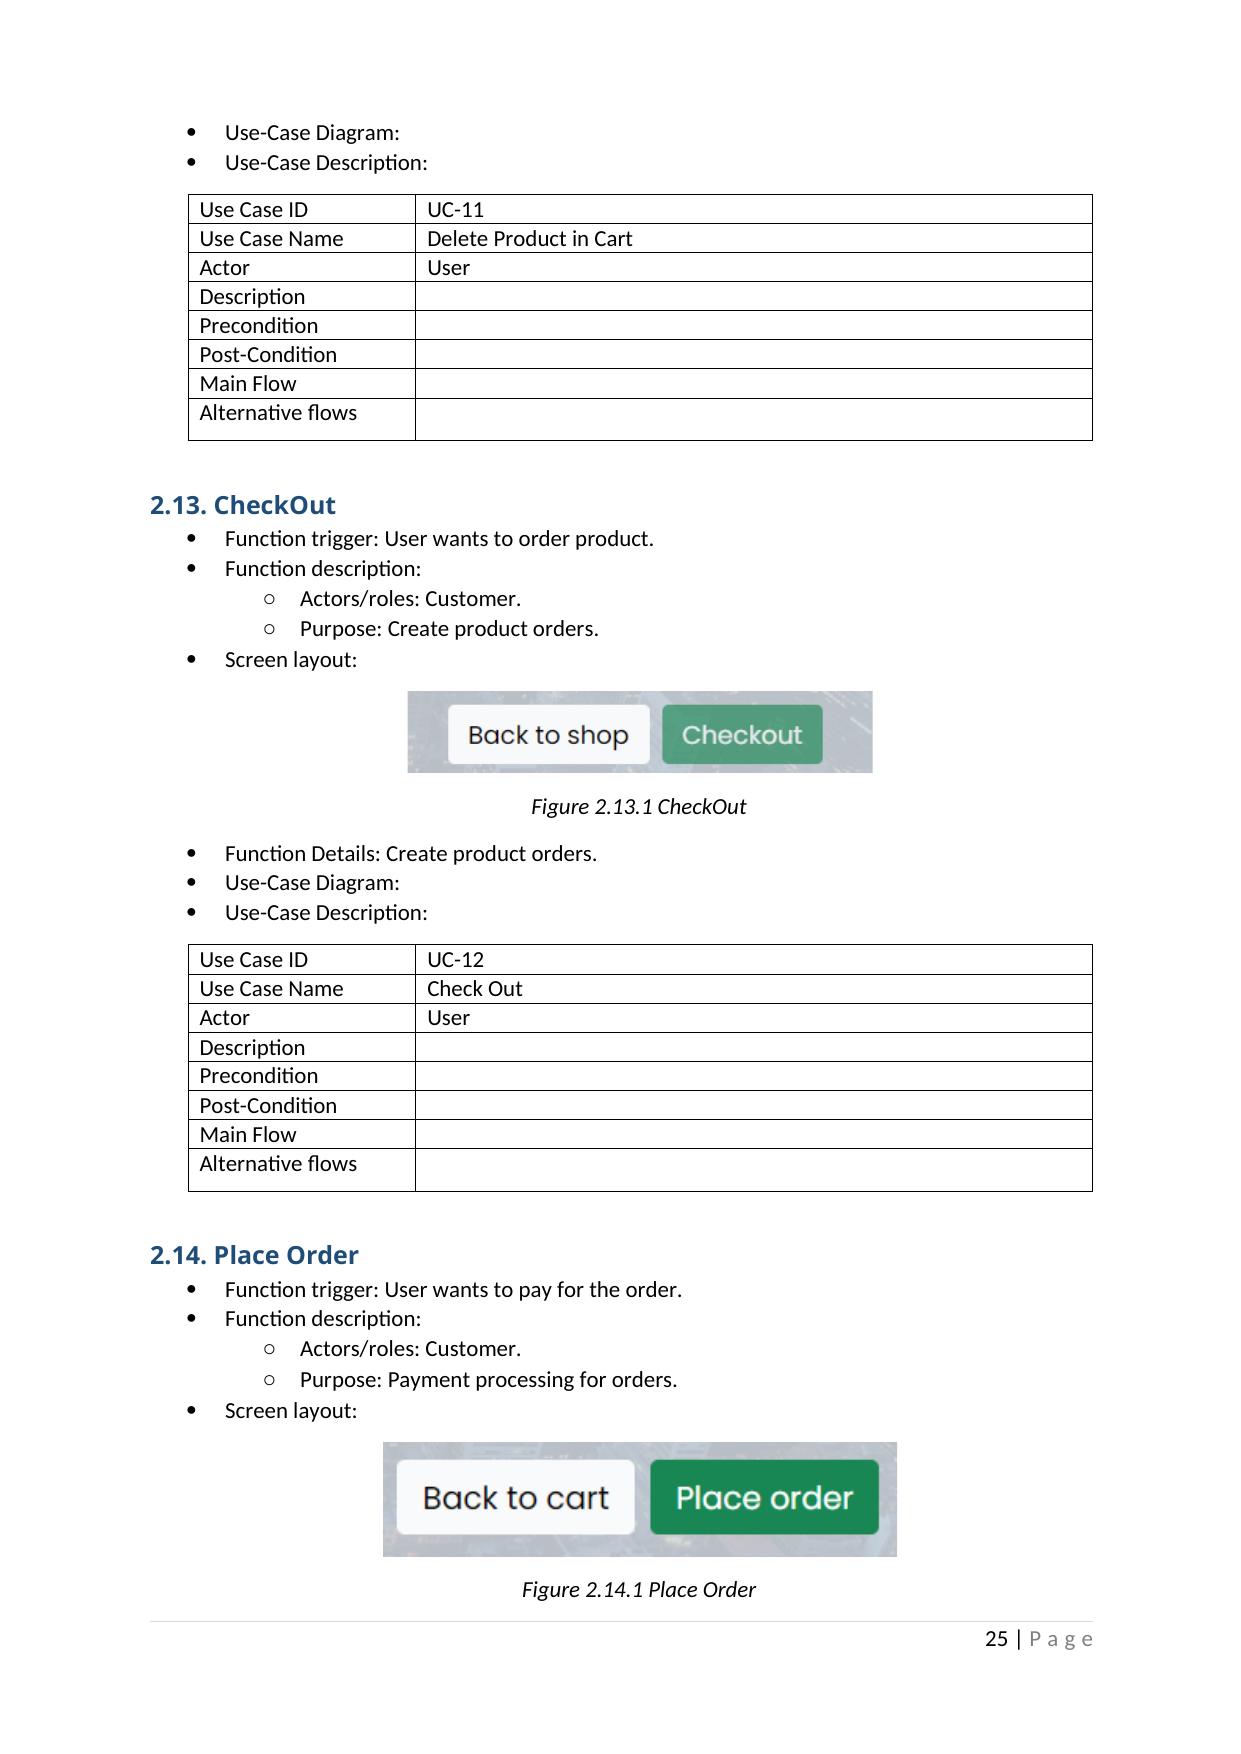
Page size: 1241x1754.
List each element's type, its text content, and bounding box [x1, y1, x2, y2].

table_cell [416, 1033, 1092, 1061]
table_cell Alternative flows [189, 399, 415, 440]
table_cell User [416, 253, 1092, 281]
list Function trigger: User wants to order product. [187, 524, 1093, 552]
text Figure 2.13.1 CheckOut [187, 792, 1093, 820]
table_cell [416, 311, 1092, 339]
table_cell Description [189, 1033, 415, 1061]
picture [407, 691, 873, 773]
table_cell Precondition [189, 1062, 415, 1090]
table_cell Precondition [189, 311, 415, 339]
table_header UC-12 [416, 945, 1092, 973]
list Screen layout: [187, 1396, 1093, 1424]
table_header Use Case ID [189, 195, 415, 223]
table_cell [416, 399, 1092, 440]
list Function description: [187, 554, 1093, 582]
table_cell Post-Condition [189, 1091, 415, 1119]
text Figure 2.14.1 Place Order [187, 1575, 1093, 1603]
table_cell [416, 282, 1092, 310]
list Function trigger: User wants to pay for the order. [187, 1275, 1093, 1303]
list Use-Case Description: [187, 148, 1093, 176]
list Purpose: Create product orders. [262, 614, 1093, 644]
table_cell [416, 340, 1092, 368]
table_cell Check Out [416, 975, 1092, 1002]
subtitle 2.14. Place Order [150, 1238, 1093, 1272]
list Actors/roles: Customer. [262, 1334, 1093, 1363]
list Screen layout: [187, 645, 1093, 673]
list Use-Case Diagram: [187, 118, 1093, 146]
table_cell [416, 1062, 1092, 1090]
table_cell Main Flow [189, 1120, 415, 1148]
table_cell [416, 1091, 1092, 1119]
list Actors/roles: Customer. [262, 584, 1093, 613]
table_header Use Case ID [189, 945, 415, 973]
table_cell User [416, 1004, 1092, 1032]
table_cell Use Case Name [189, 224, 415, 252]
subtitle 2.13. CheckOut [150, 487, 1093, 522]
list Use-Case Description: [187, 898, 1093, 926]
table_cell [416, 1120, 1092, 1148]
table_cell [416, 369, 1092, 397]
list Purpose: Payment processing for orders. [262, 1365, 1093, 1394]
picture [383, 1442, 898, 1557]
table_cell [416, 1149, 1092, 1191]
table_cell Delete Product in Cart [416, 224, 1092, 252]
table_header UC-11 [416, 195, 1092, 223]
table_cell Use Case Name [189, 975, 415, 1002]
table_cell Alternative flows [189, 1149, 415, 1191]
list Function description: [187, 1304, 1093, 1332]
list Use-Case Diagram: [187, 868, 1093, 896]
table_cell Main Flow [189, 369, 415, 397]
table_cell Description [189, 282, 415, 310]
list Function Details: Create product orders. [187, 839, 1093, 867]
table_cell Post-Condition [189, 340, 415, 368]
table_cell Actor [189, 253, 415, 281]
table_cell Actor [189, 1004, 415, 1032]
